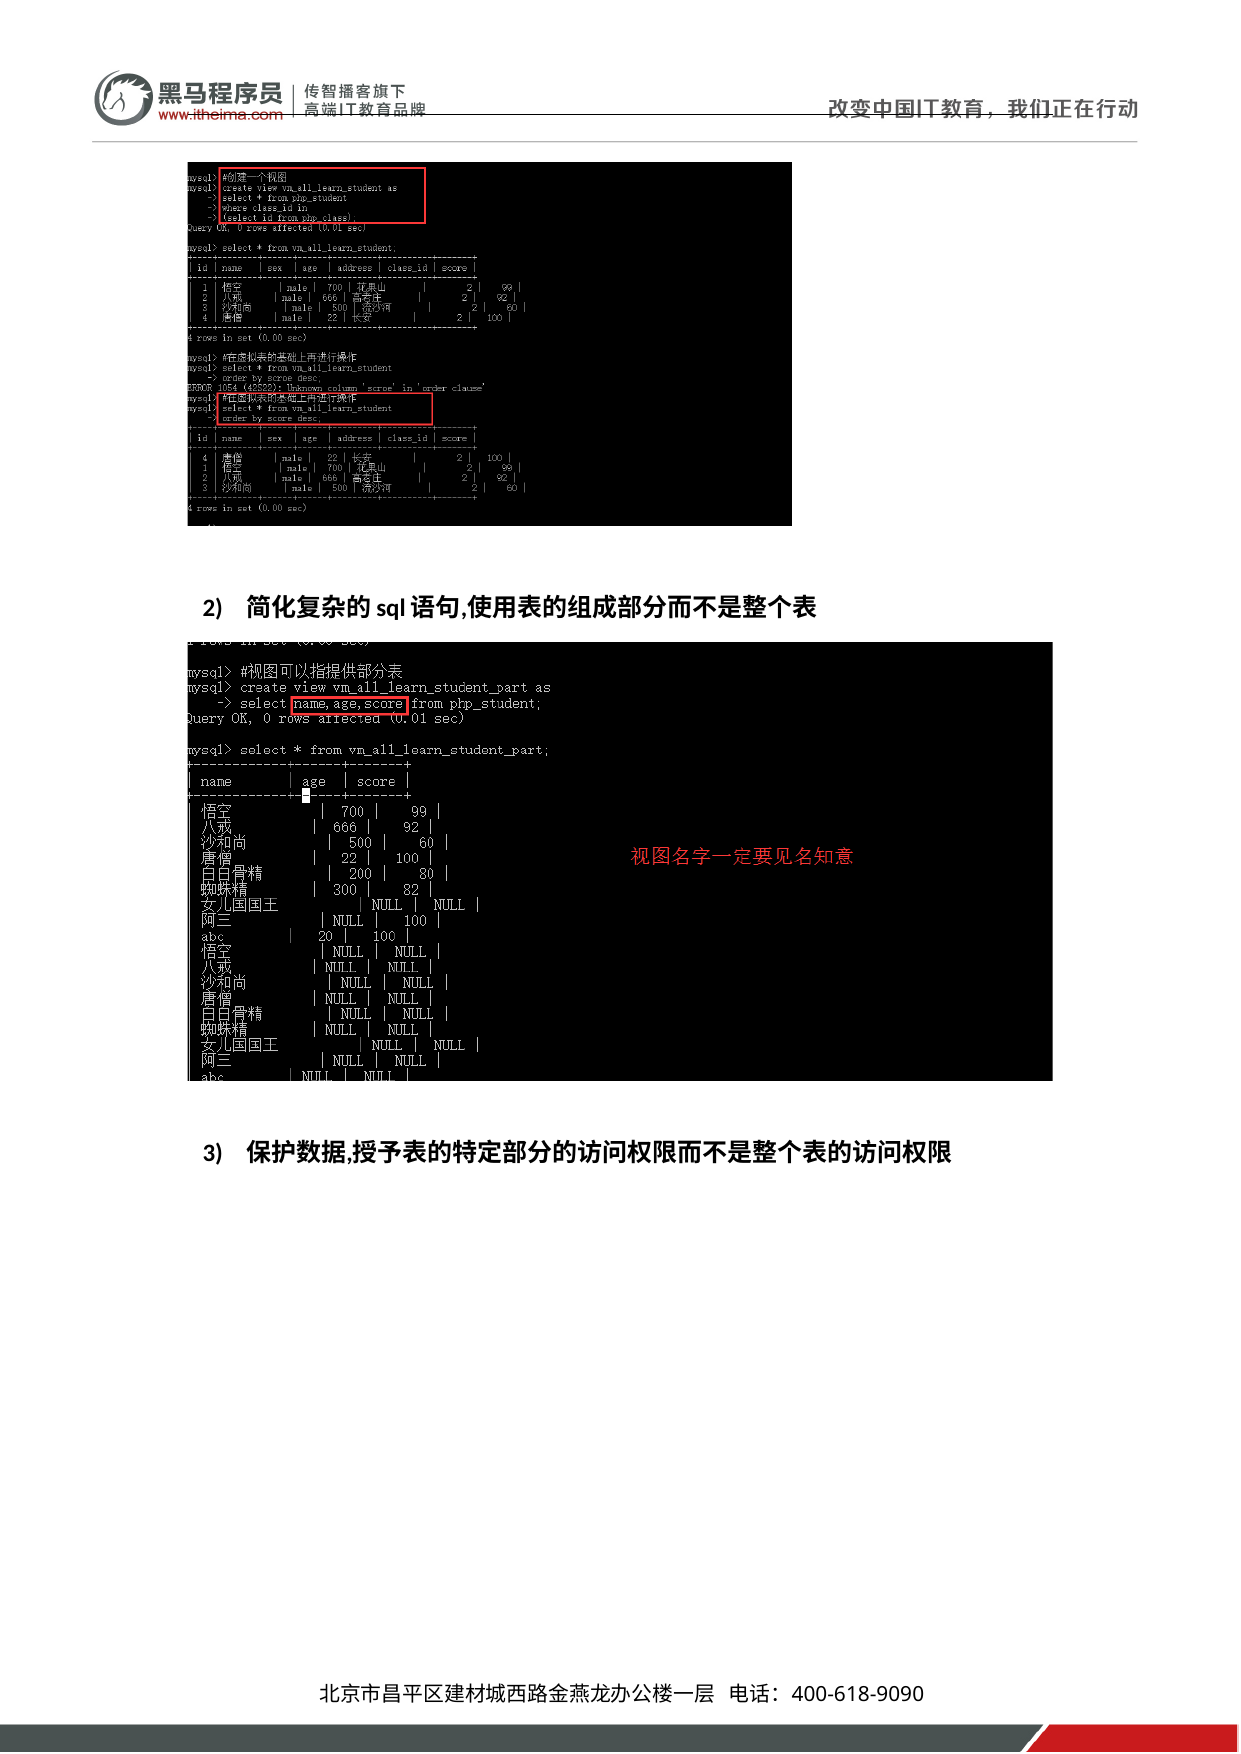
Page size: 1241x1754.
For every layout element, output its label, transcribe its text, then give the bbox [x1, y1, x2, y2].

picture [187, 162, 792, 526]
picture [187, 642, 1053, 1081]
picture [0, 1671, 1239, 1752]
subtitle 保护数据,授予表的特定部分的访问权限而不是整个表的访问权限 [202, 1118, 1053, 1183]
subtitle 简化复杂的sql语句,使用表的组成部分而不是整个表 [202, 573, 1053, 638]
picture [0, 0, 1241, 150]
